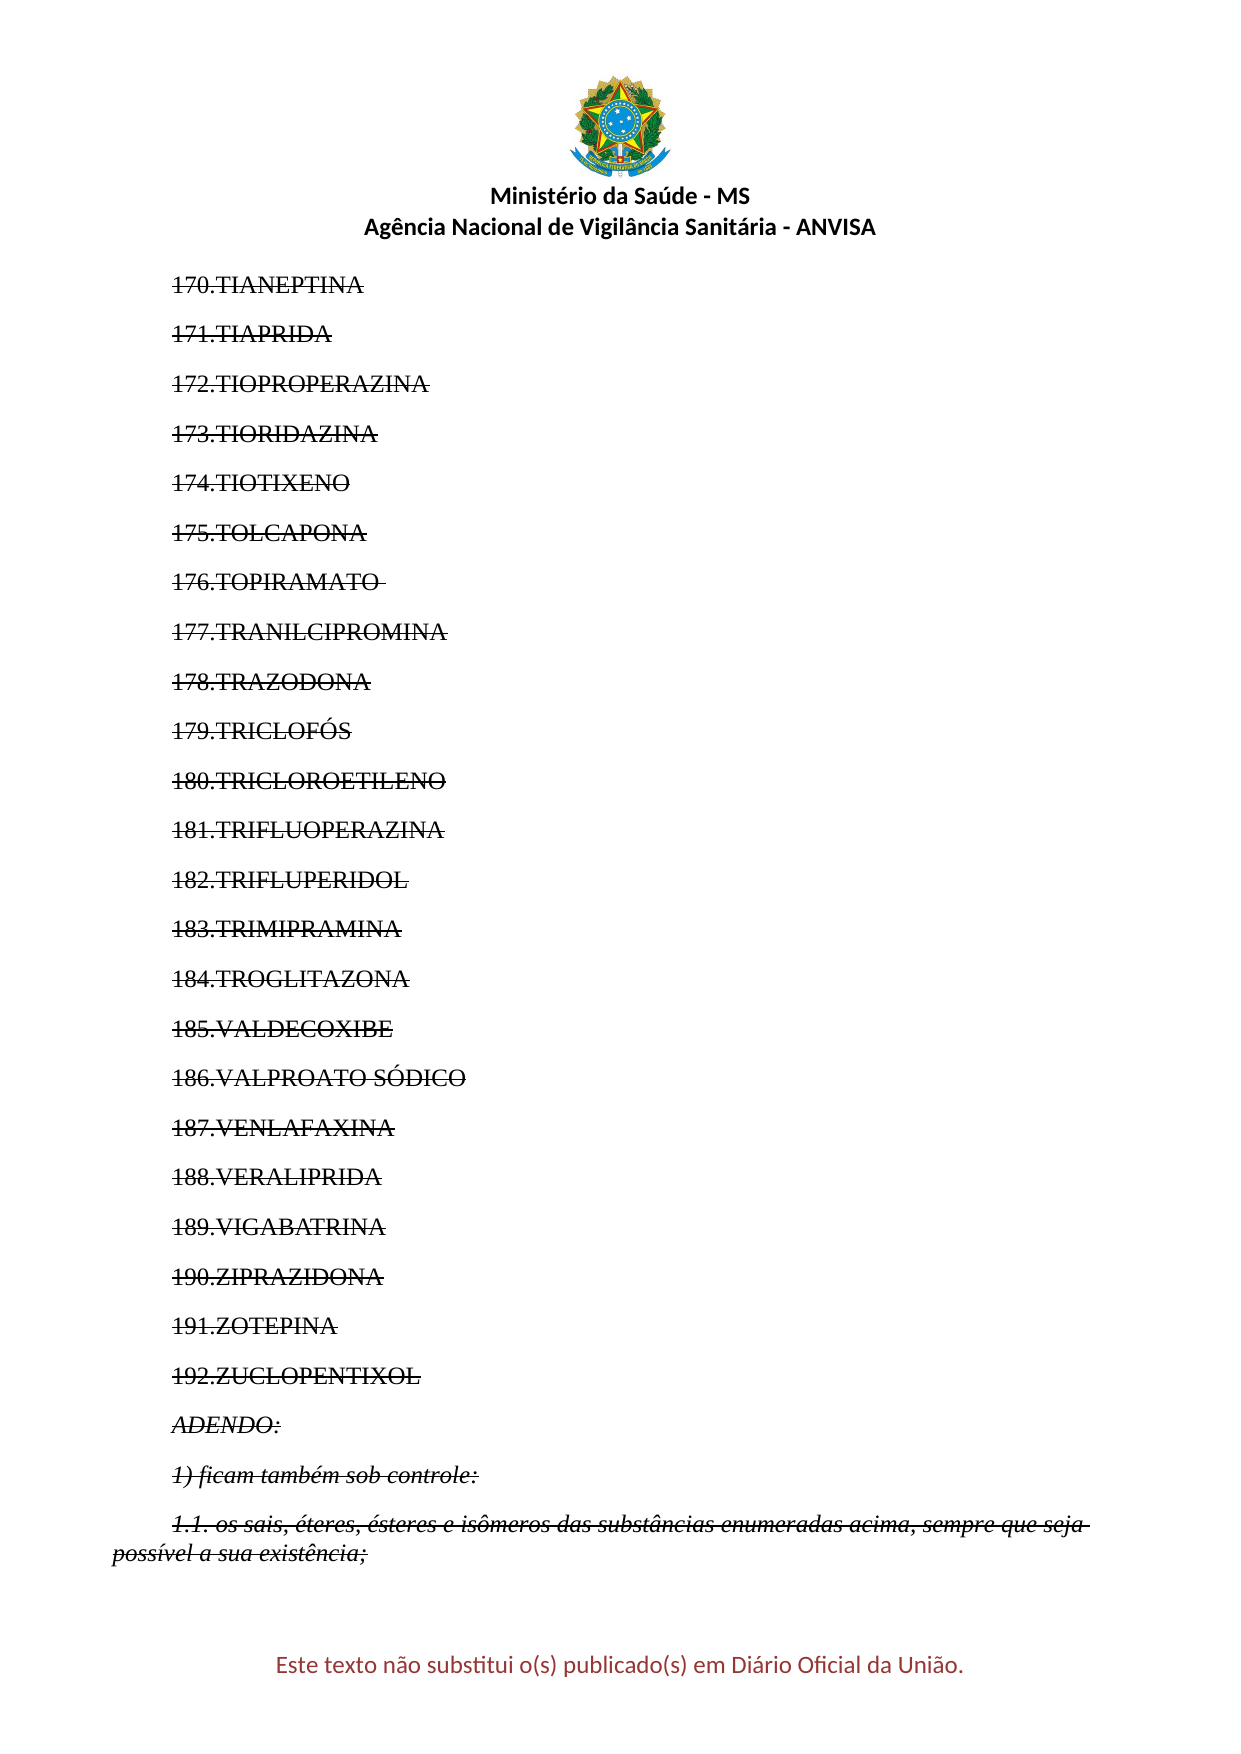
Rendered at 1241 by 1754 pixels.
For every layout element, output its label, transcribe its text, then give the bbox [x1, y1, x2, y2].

text 192.ZUCLOPENTIXOL [112, 1361, 1128, 1389]
list 183.TRIMIPRAMINA [112, 914, 1128, 943]
list 178.TRAZODONA [112, 667, 1128, 695]
list 177.TRANILCIPROMINA [112, 617, 1128, 646]
list 175.TOLCAPONA [112, 518, 1128, 547]
list 181.TRIFLUOPERAZINA [112, 815, 1128, 844]
text 1.1. os sais, éteres, ésteres e isômeros das substâncias enumeradas acima, sempre que seja possível a sua existência; [112, 1509, 1128, 1567]
text ADENDO: [112, 1410, 1128, 1439]
list 188.VERALIPRIDA [112, 1162, 1128, 1191]
list 179.TRICLOFÓS [112, 716, 1128, 745]
list 187.VENLAFAXINA [112, 1113, 1128, 1142]
list 173.TIORIDAZINA [112, 419, 1128, 447]
list 176.TOPIRAMATO [112, 567, 1128, 596]
text 191.ZOTEPINA [112, 1311, 1128, 1340]
list 185.VALDECOXIBE [112, 1014, 1128, 1042]
picture [566, 73, 674, 180]
text 1) ficam também sob controle: [112, 1460, 1128, 1489]
list 184.TROGLITAZONA [112, 964, 1128, 993]
list 182.TRIFLUPERIDOL [112, 865, 1128, 894]
list 171.TIAPRIDA [112, 319, 1128, 348]
text 180.TRICLOROETILENO [112, 766, 1128, 794]
list 186.VALPROATO SÓDICO [112, 1063, 1128, 1092]
list 170.TIANEPTINA [112, 270, 1128, 299]
list 172.TIOPROPERAZINA [112, 369, 1128, 398]
list 174.TIOTIXENO [112, 468, 1128, 497]
text 190.ZIPRAZIDONA [112, 1262, 1128, 1290]
text 189.VIGABATRINA [112, 1212, 1128, 1241]
